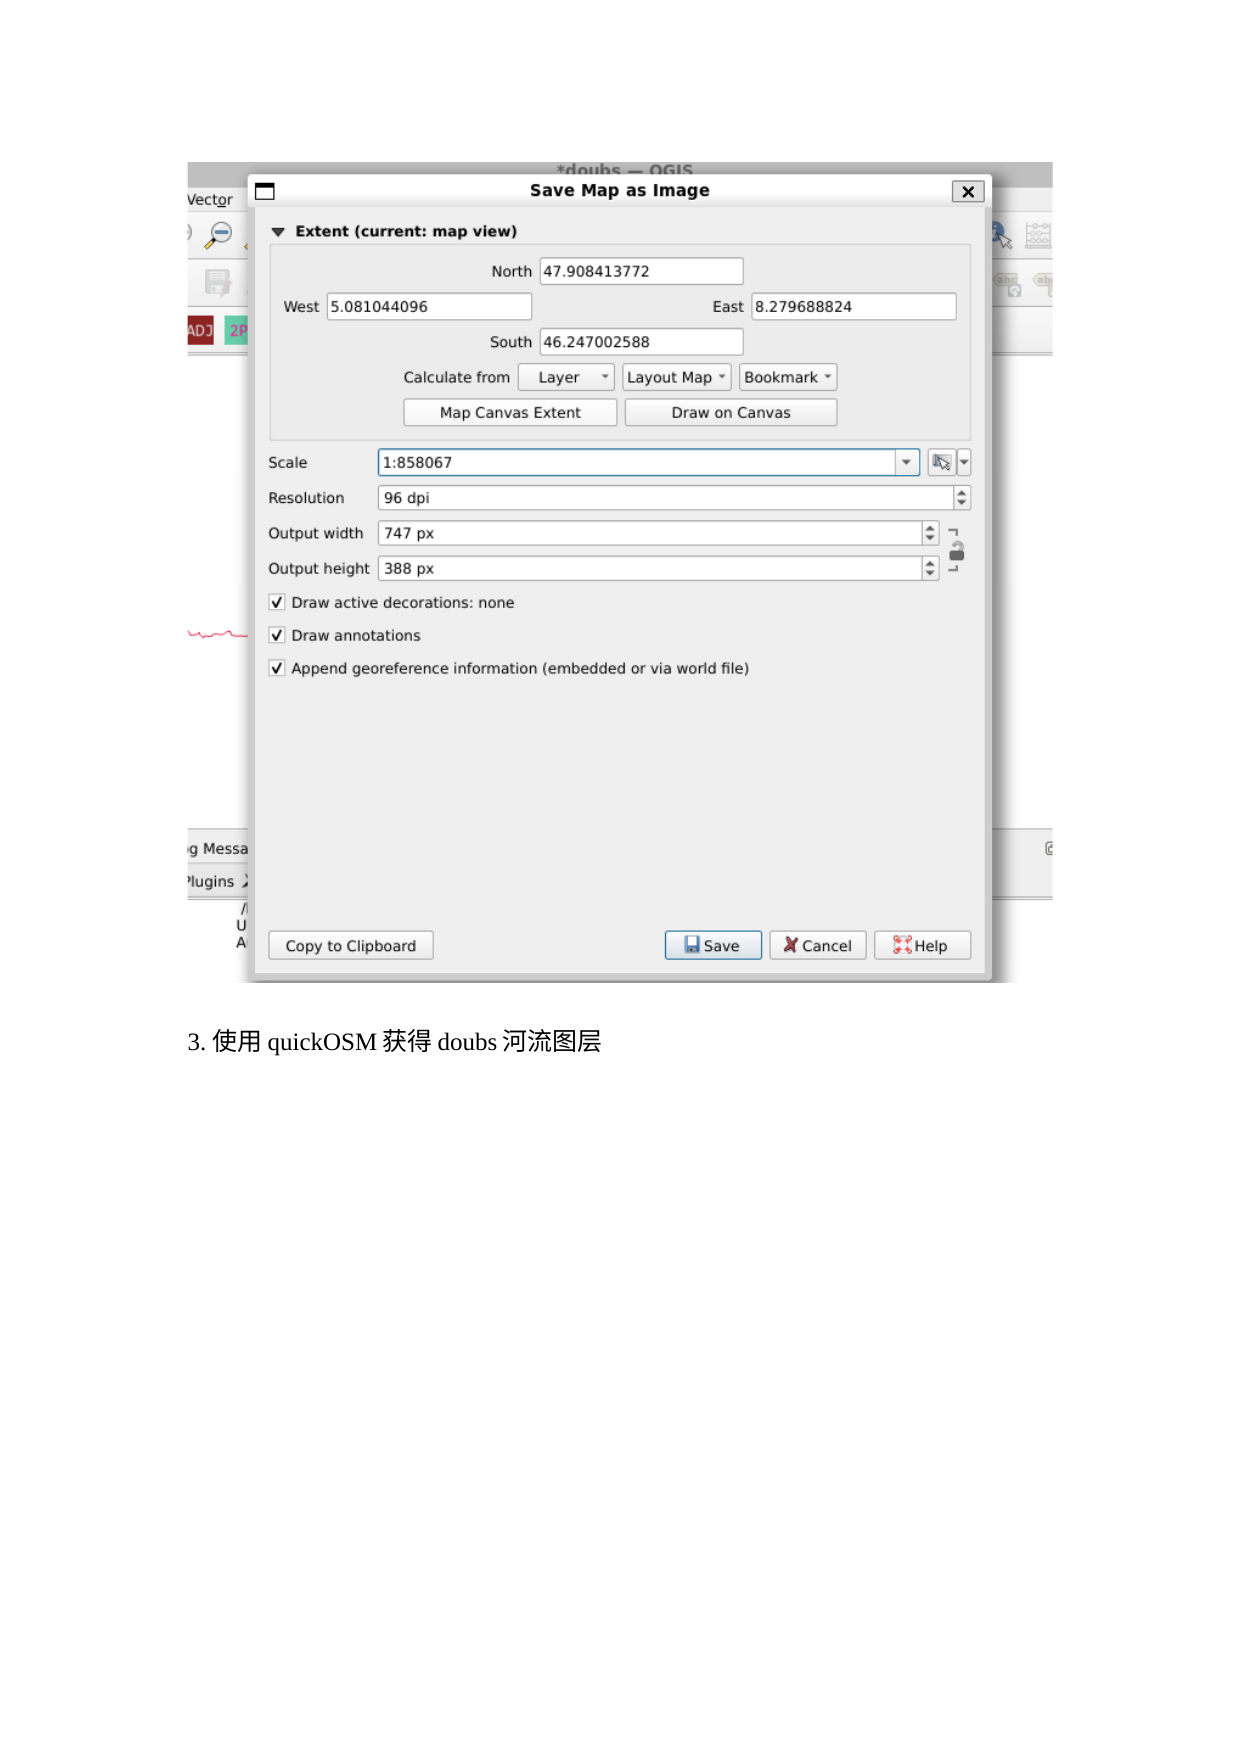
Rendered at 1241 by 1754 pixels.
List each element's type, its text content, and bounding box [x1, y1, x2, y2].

text 3. 使用quickOSM获得doubs河流图层 [187, 1007, 1053, 1072]
picture [187, 162, 1053, 983]
